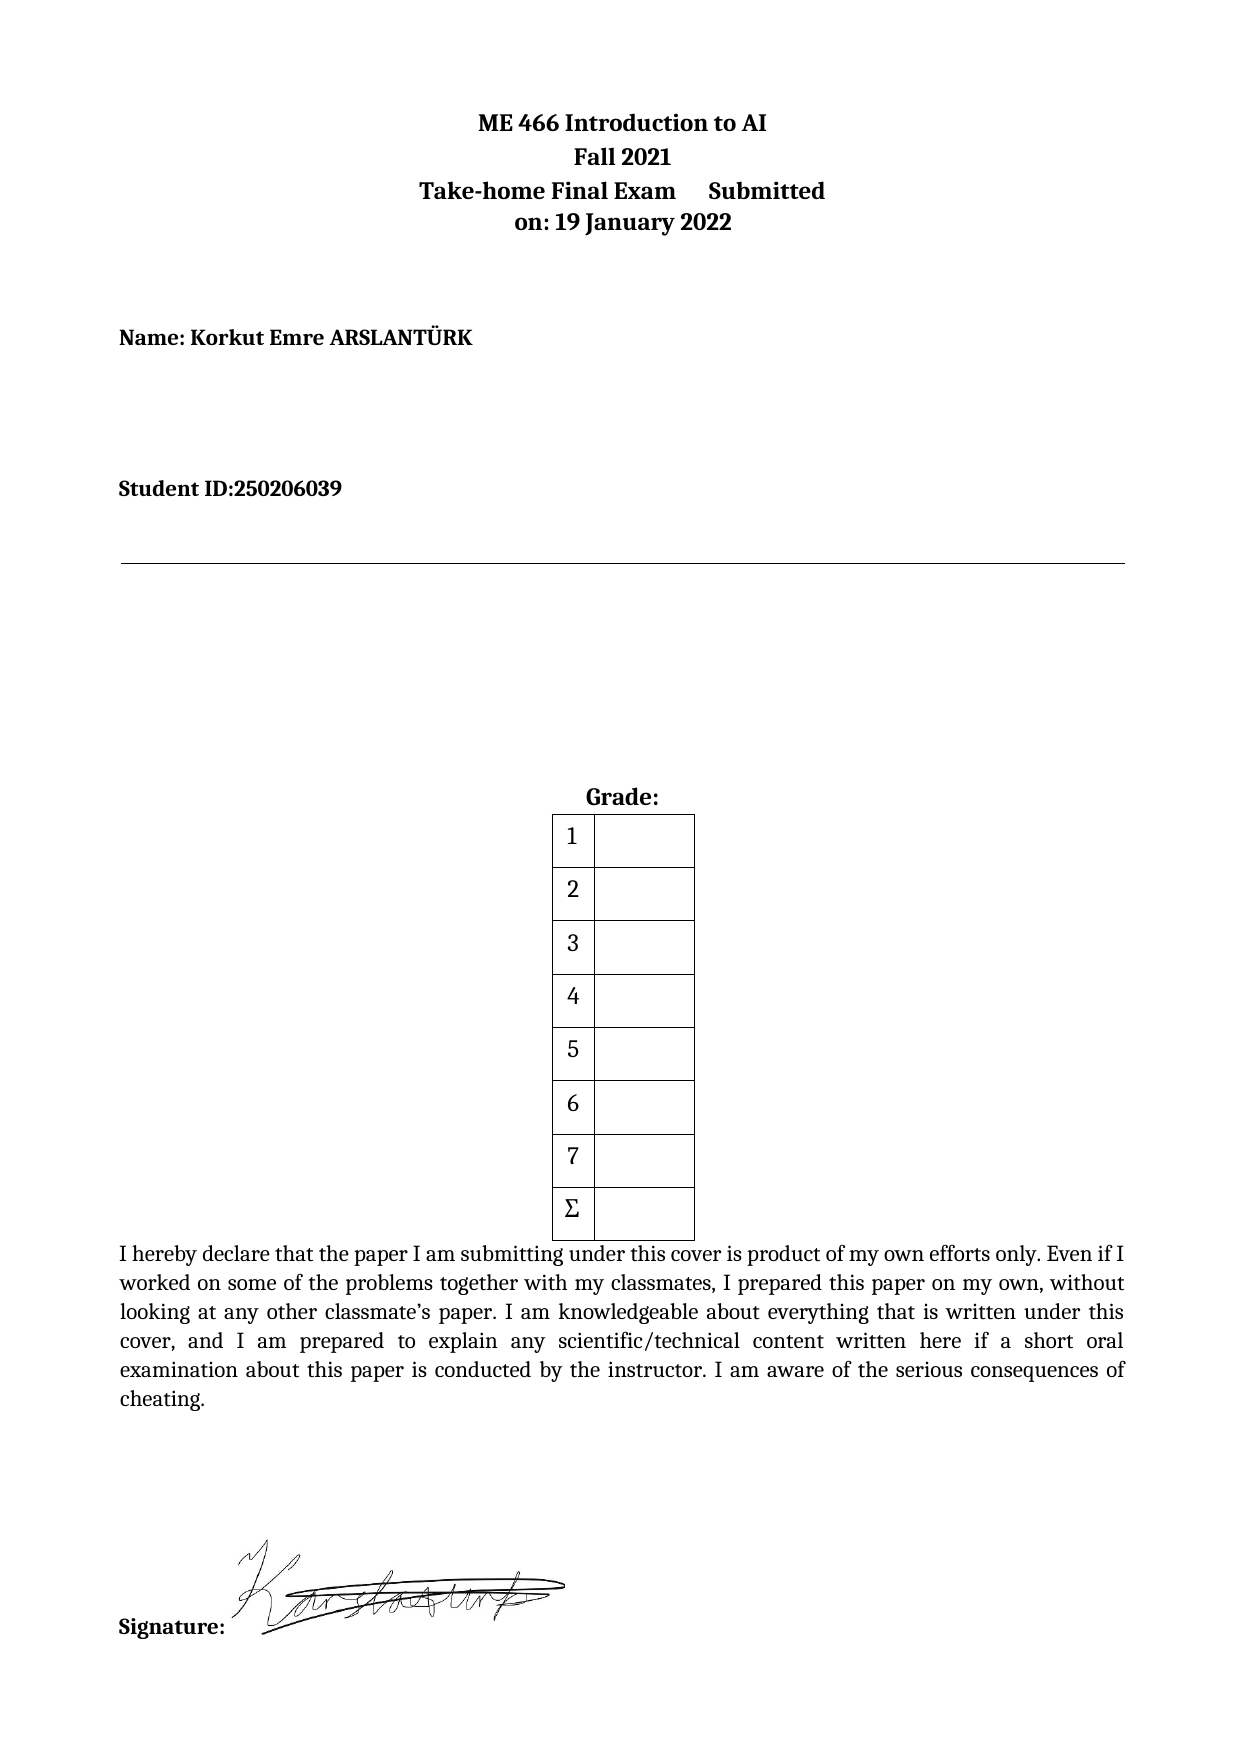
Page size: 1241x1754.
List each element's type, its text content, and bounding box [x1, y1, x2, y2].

table_cell [595, 868, 694, 920]
table_cell [595, 1188, 694, 1240]
table_cell 3 [553, 921, 594, 973]
table_cell [595, 975, 694, 1027]
table_cell 5 [553, 1028, 594, 1080]
text Grade: [417, 782, 828, 811]
table_cell 2 [553, 868, 594, 920]
table_cell 6 [553, 1081, 594, 1133]
text Fall 2021 [417, 143, 828, 172]
table_cell [595, 921, 694, 973]
table_header 1 [553, 815, 594, 867]
table_cell [595, 1081, 694, 1133]
table_header [595, 815, 694, 867]
text Take-home Final Exam Submitted on: 19 January 2022 [417, 177, 828, 237]
table_cell [595, 1135, 694, 1187]
text I hereby declare that the paper I am submitting under this cover is product of my own efforts only. Even if I worked on some of the problems together with my classmates, I prepared this paper on my own, without looking at any other classmate’s paper. I am knowledgeable about everything that is written under this cover, and I am prepared to explain any scientific/technical content written here if a short oral examination about this paper is conducted by the instructor. I am aware of the serious consequences of cheating. [119, 1241, 1126, 1412]
text Student ID:250206039 [119, 476, 1177, 502]
text ME 466 Introduction to AI [417, 109, 828, 137]
table_cell Σ [553, 1188, 594, 1240]
table_cell 4 [553, 975, 594, 1027]
table_cell 7 [553, 1135, 594, 1187]
text Name: Korkut Emre ARSLANTÜRK [119, 325, 1177, 351]
table_cell [595, 1028, 694, 1080]
picture [230, 1539, 565, 1635]
